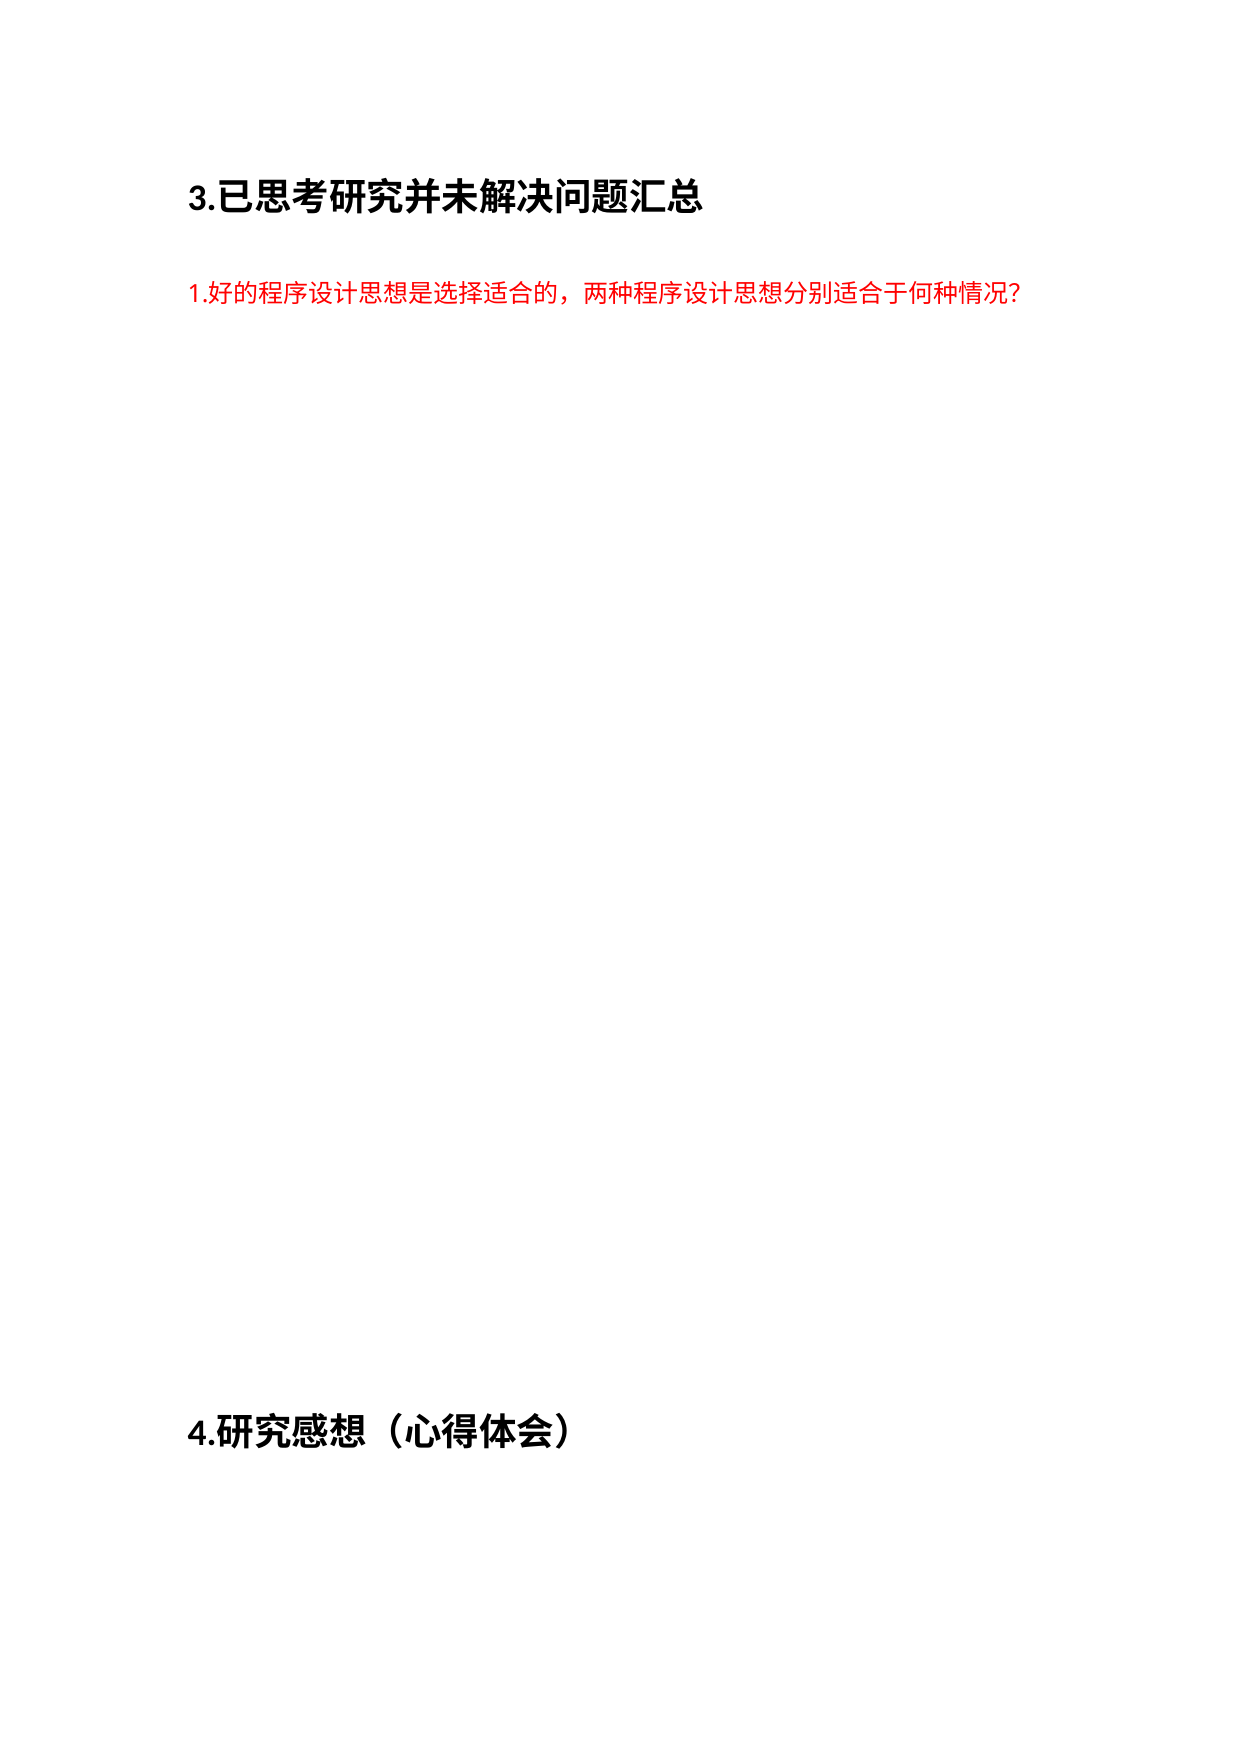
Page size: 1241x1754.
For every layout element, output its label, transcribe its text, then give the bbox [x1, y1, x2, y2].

text 1.好的程序设计思想是选择适合的，两种程序设计思想分别适合于何种情况？ [187, 259, 1053, 324]
list 已思考研究并未解决问题汇总 [187, 162, 1053, 227]
list 研究感想（心得体会） [187, 1397, 1053, 1462]
